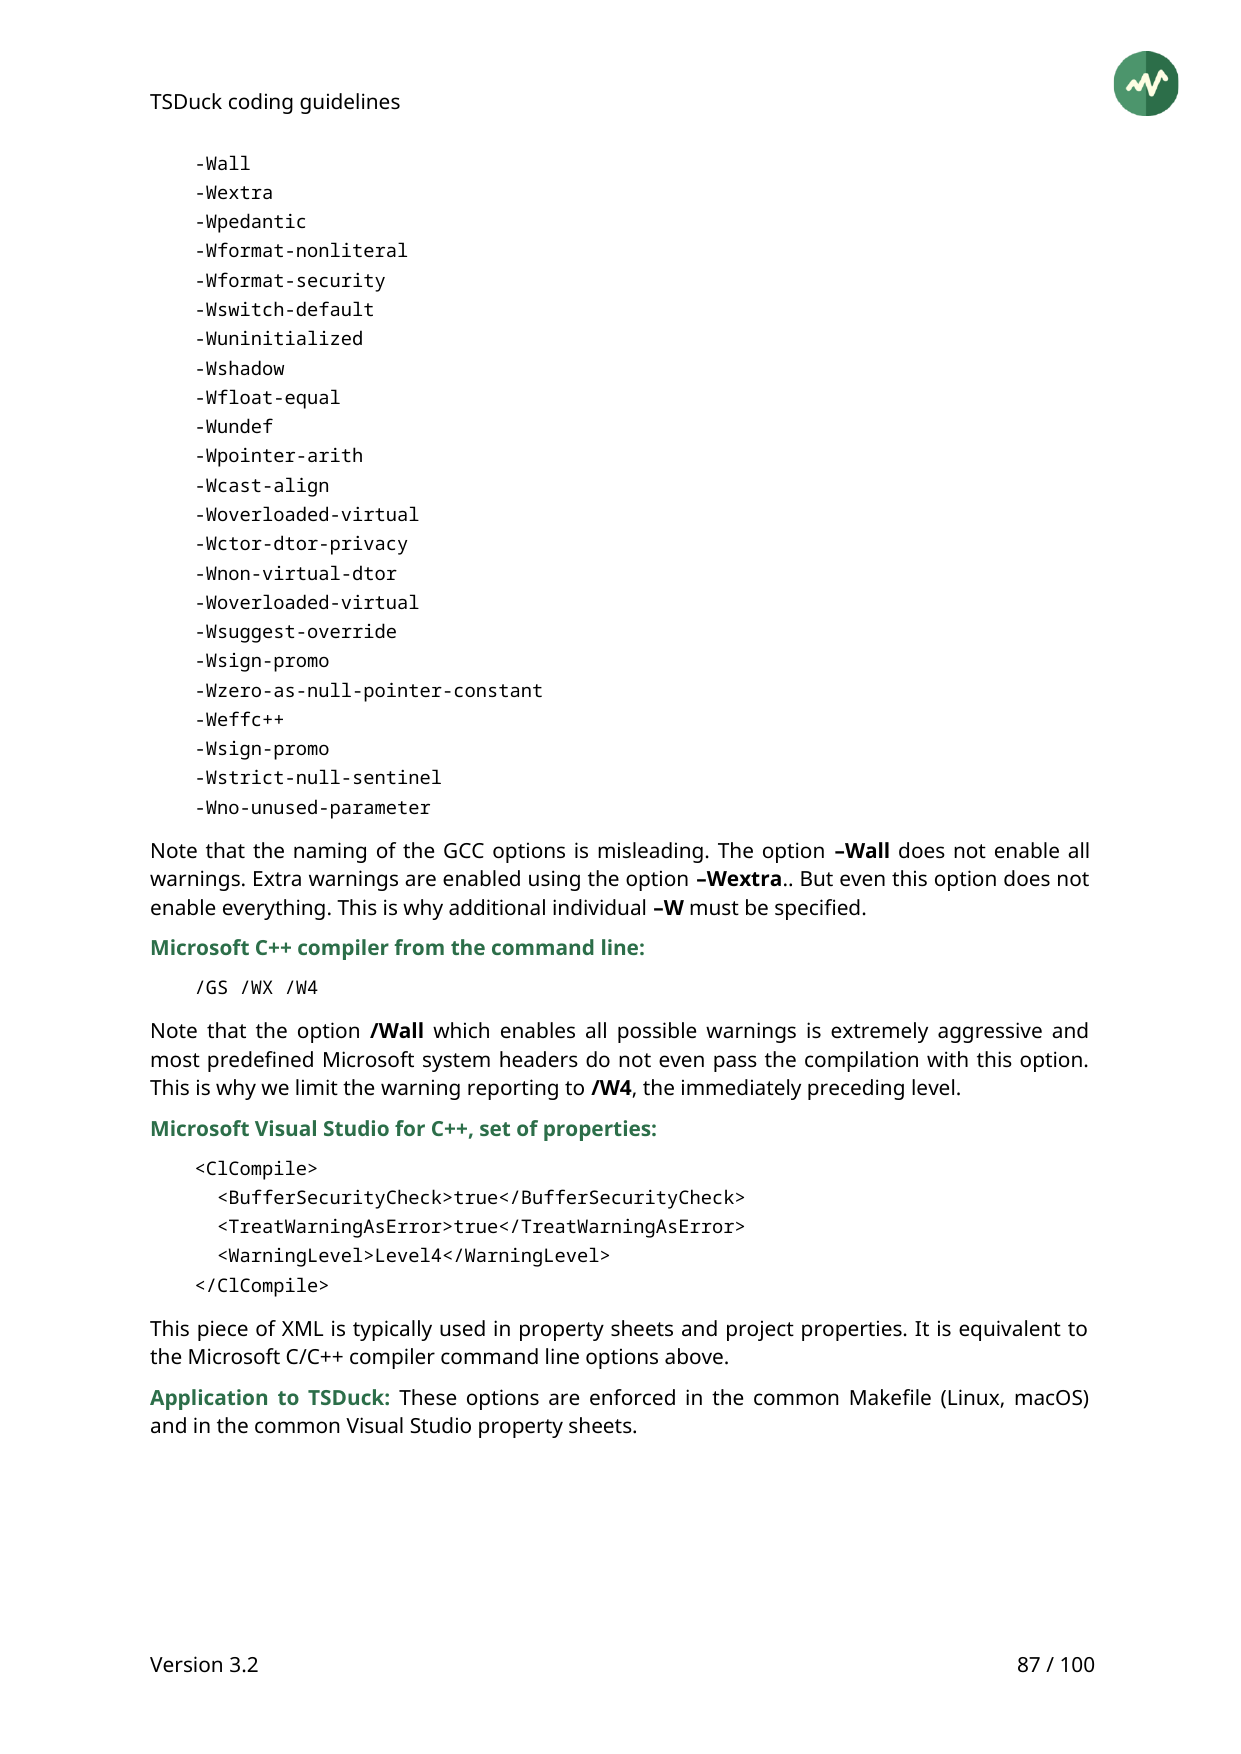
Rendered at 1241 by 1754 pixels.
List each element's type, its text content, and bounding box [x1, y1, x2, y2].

text -Wpedantic [194, 208, 1090, 234]
text -Wshadow [194, 355, 1090, 380]
text -Weffc++ [194, 706, 1090, 732]
picture [1113, 51, 1179, 116]
text -Wzero-as-null-pointer-constant [194, 677, 1090, 702]
text -Woverloaded-virtual [194, 501, 1090, 527]
text -Wextra [194, 179, 1090, 205]
text -Wswitch-default [194, 296, 1090, 322]
text -Wsuggest-override [194, 618, 1090, 644]
text -Wformat-security [194, 267, 1090, 293]
text /GS /WX /W4 [194, 974, 1090, 1000]
text -Wctor-dtor-privacy [194, 531, 1090, 556]
text -Wnon-virtual-dtor [194, 560, 1090, 585]
text Application to TSDuck: These options are enforced in the common Makefile (Linux, macOS) and in the common Visual Studio property sheets. [150, 1383, 1090, 1440]
text -Wformat-nonliteral [194, 238, 1090, 263]
text Microsoft Visual Studio for C++, set of properties: [150, 1114, 1090, 1142]
text -Wfloat-equal [194, 384, 1090, 410]
text -Wuninitialized [194, 326, 1090, 351]
text <TreatWarningAsError>true</TreatWarningAsError> [194, 1213, 1090, 1239]
text Note that the option /Wall which enables all possible warnings is extremely aggressive and most predefined Microsoft system headers do not even pass the compilation with this option. This is why we limit the warning reporting to /W4, the immediately preceding level. [150, 1016, 1090, 1102]
text This piece of XML is typically used in property sheets and project properties. It is equivalent to the Microsoft C/C++ compiler command line options above. [150, 1314, 1090, 1371]
text -Wpointer-arith [194, 443, 1090, 468]
text -Wall [194, 150, 1090, 176]
text -Wstrict-null-sentinel [194, 765, 1090, 790]
text <WarningLevel>Level4</WarningLevel> [194, 1243, 1090, 1268]
text -Wundef [194, 413, 1090, 439]
text -Wno-unused-parameter [194, 794, 1090, 819]
text </ClCompile> [194, 1272, 1090, 1298]
text Note that the naming of the GCC options is misleading. The option –Wall does not enable all warnings. Extra warnings are enabled using the option –Wextra.. But even this option does not enable everything. This is why additional individual –W must be specified. [150, 836, 1090, 921]
text -Wcast-align [194, 472, 1090, 497]
text <BufferSecurityCheck>true</BufferSecurityCheck> [194, 1184, 1090, 1210]
text Microsoft C++ compiler from the command line: [150, 933, 1090, 962]
text -Wsign-promo [194, 648, 1090, 673]
text <ClCompile> [194, 1155, 1090, 1181]
text -Wsign-promo [194, 735, 1090, 761]
text -Woverloaded-virtual [194, 589, 1090, 614]
